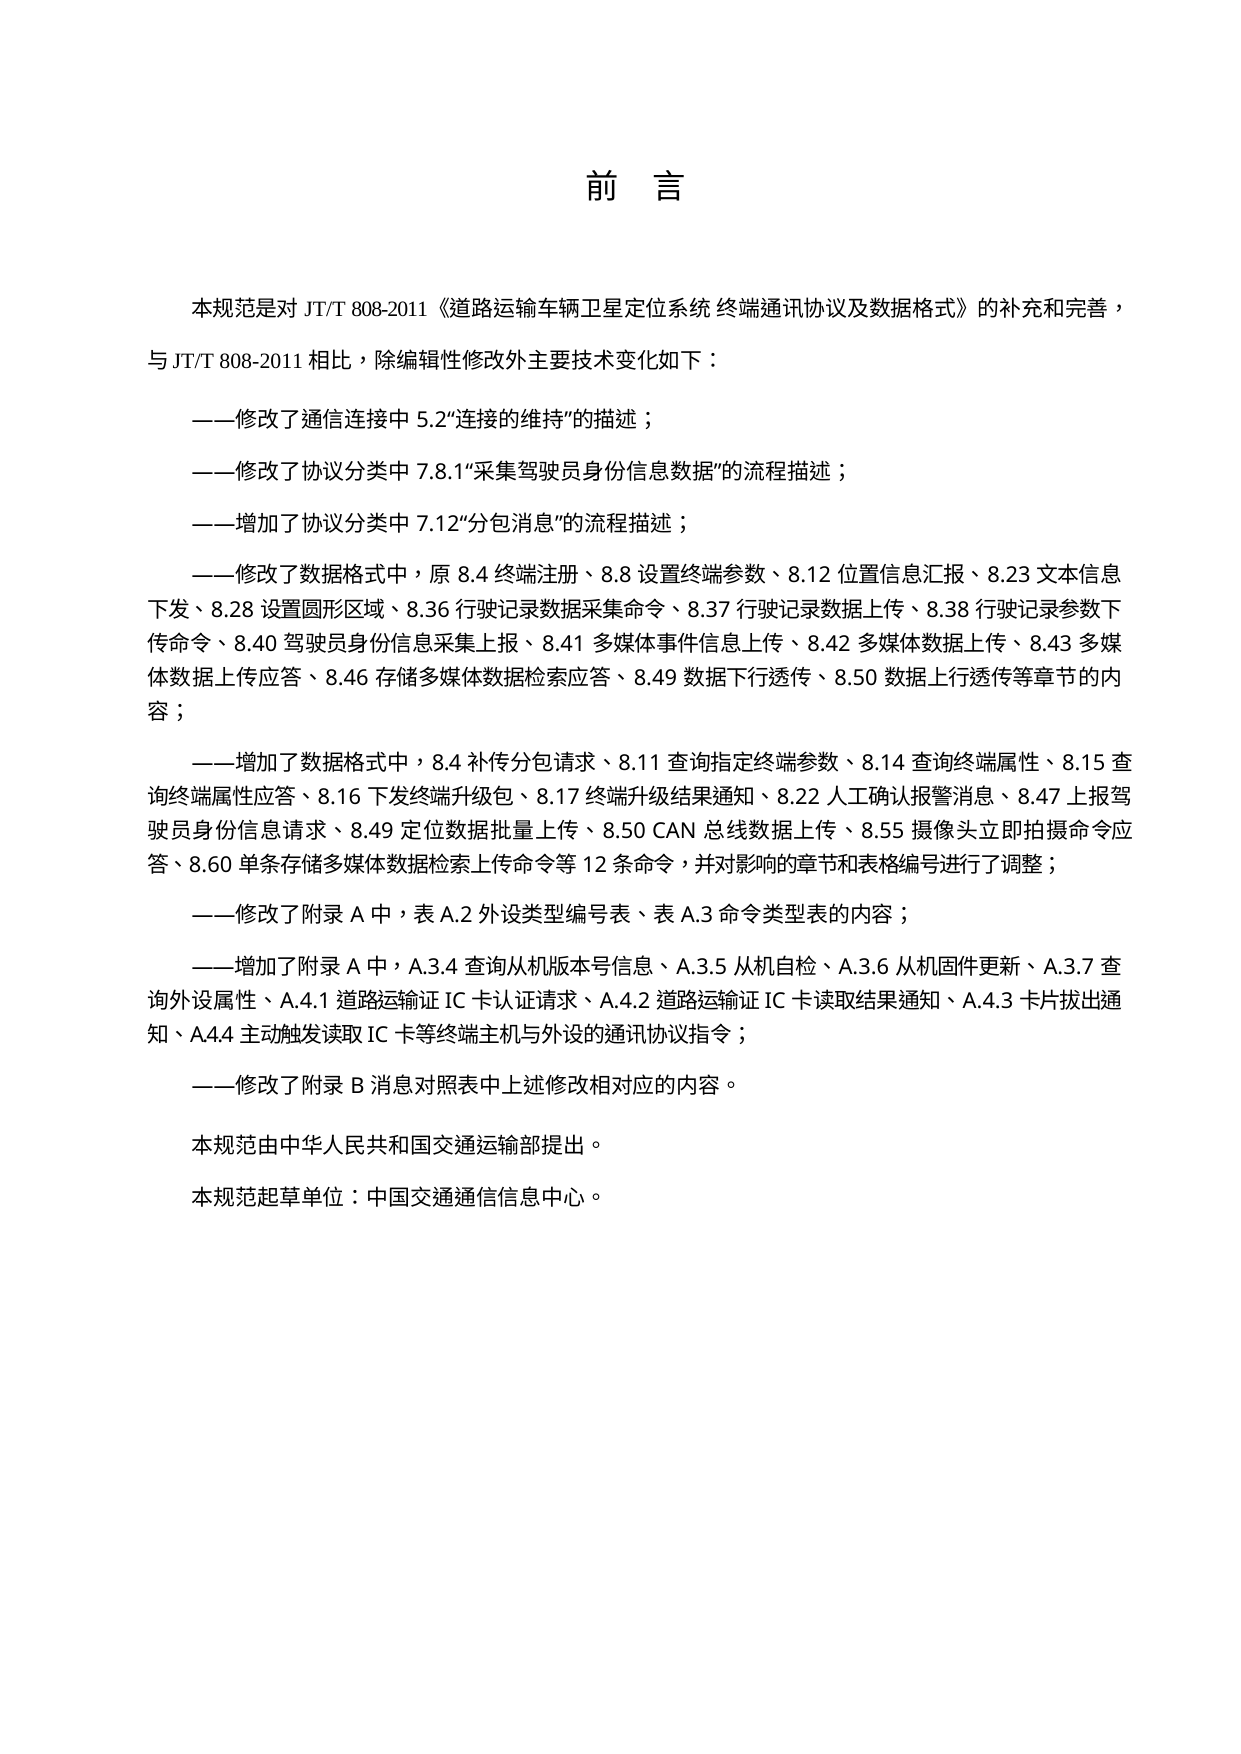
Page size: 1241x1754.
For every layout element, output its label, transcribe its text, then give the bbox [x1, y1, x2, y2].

text ——修改了协议分类中 7.8.1“采集驾驶员身份信息数据”的流程描述； [191, 456, 1144, 486]
text 前 言 [131, 163, 1139, 208]
text ——修改了附录 A 中，表A.2 外设类型编号表、表 A.3 命令类型表的内容； [191, 899, 1144, 929]
text ——修改了数据格式中，原 8.4 终端注册、8.8 设置终端参数、8.12 位置信息汇报、8.23 文本信息下发、8.28 设置圆形区域、8.36 行驶记录数据采集命令、8.37 行驶记录数据上传、8.38 行驶记录参数下传命令、8.40 驾驶员身份信息采集上报、8.41 多媒体事件信息上传、8.42 多媒体数据上传、8.43 多媒体数据上传应答、8.46 存储多媒体数据检索应答、8.49 数据下行透传、8.50 数据上行透传等章节的内容； [148, 559, 1123, 726]
text ——增加了协议分类中 7.12“分包消息”的流程描述； [191, 508, 1144, 537]
text 本规范是对 JT/T 808-2011《道路运输车辆卫星定位系统 终端通讯协议及数据格式》的补充和完善， 与 JT/T 808-2011 相比，除编辑性修改外主要技术变化如下： [148, 293, 1133, 374]
text ——增加了附录 A 中，A.3.4 查询从机版本号信息、A.3.5 从机自检、A.3.6 从机固件更新、A.3.7 查询外设属性、A.4.1 道路运输证 IC 卡认证请求、A.4.2 道路运输证 IC 卡读取结果通知、A.4.3 卡片拔出通知、A.4.4 主动触发读取 IC 卡等终端主机与外设的通讯协议指令； [148, 951, 1123, 1049]
text ——修改了附录 B 消息对照表中上述修改相对应的内容。 [191, 1070, 1144, 1100]
text ——增加了数据格式中，8.4 补传分包请求、8.11 查询指定终端参数、8.14 查询终端属性、8.15 查询终端属性应答、8.16 下发终端升级包、8.17 终端升级结果通知、8.22 人工确认报警消息、8.47 上报驾驶员身份信息请求、8.49 定位数据批量上传、8.50 CAN 总线数据上传、8.55 摄像头立即拍摄命令应答、8.60 单条存储多媒体数据检索上传命令等 12 条命令，并对影响的章节和表格编号进行了调整； [148, 747, 1133, 879]
text ——修改了通信连接中 5.2“连接的维持”的描述； [191, 404, 1144, 434]
text 本规范由中华人民共和国交通运输部提出。本规范起草单位：中国交通通信信息中心。 [191, 1130, 607, 1212]
